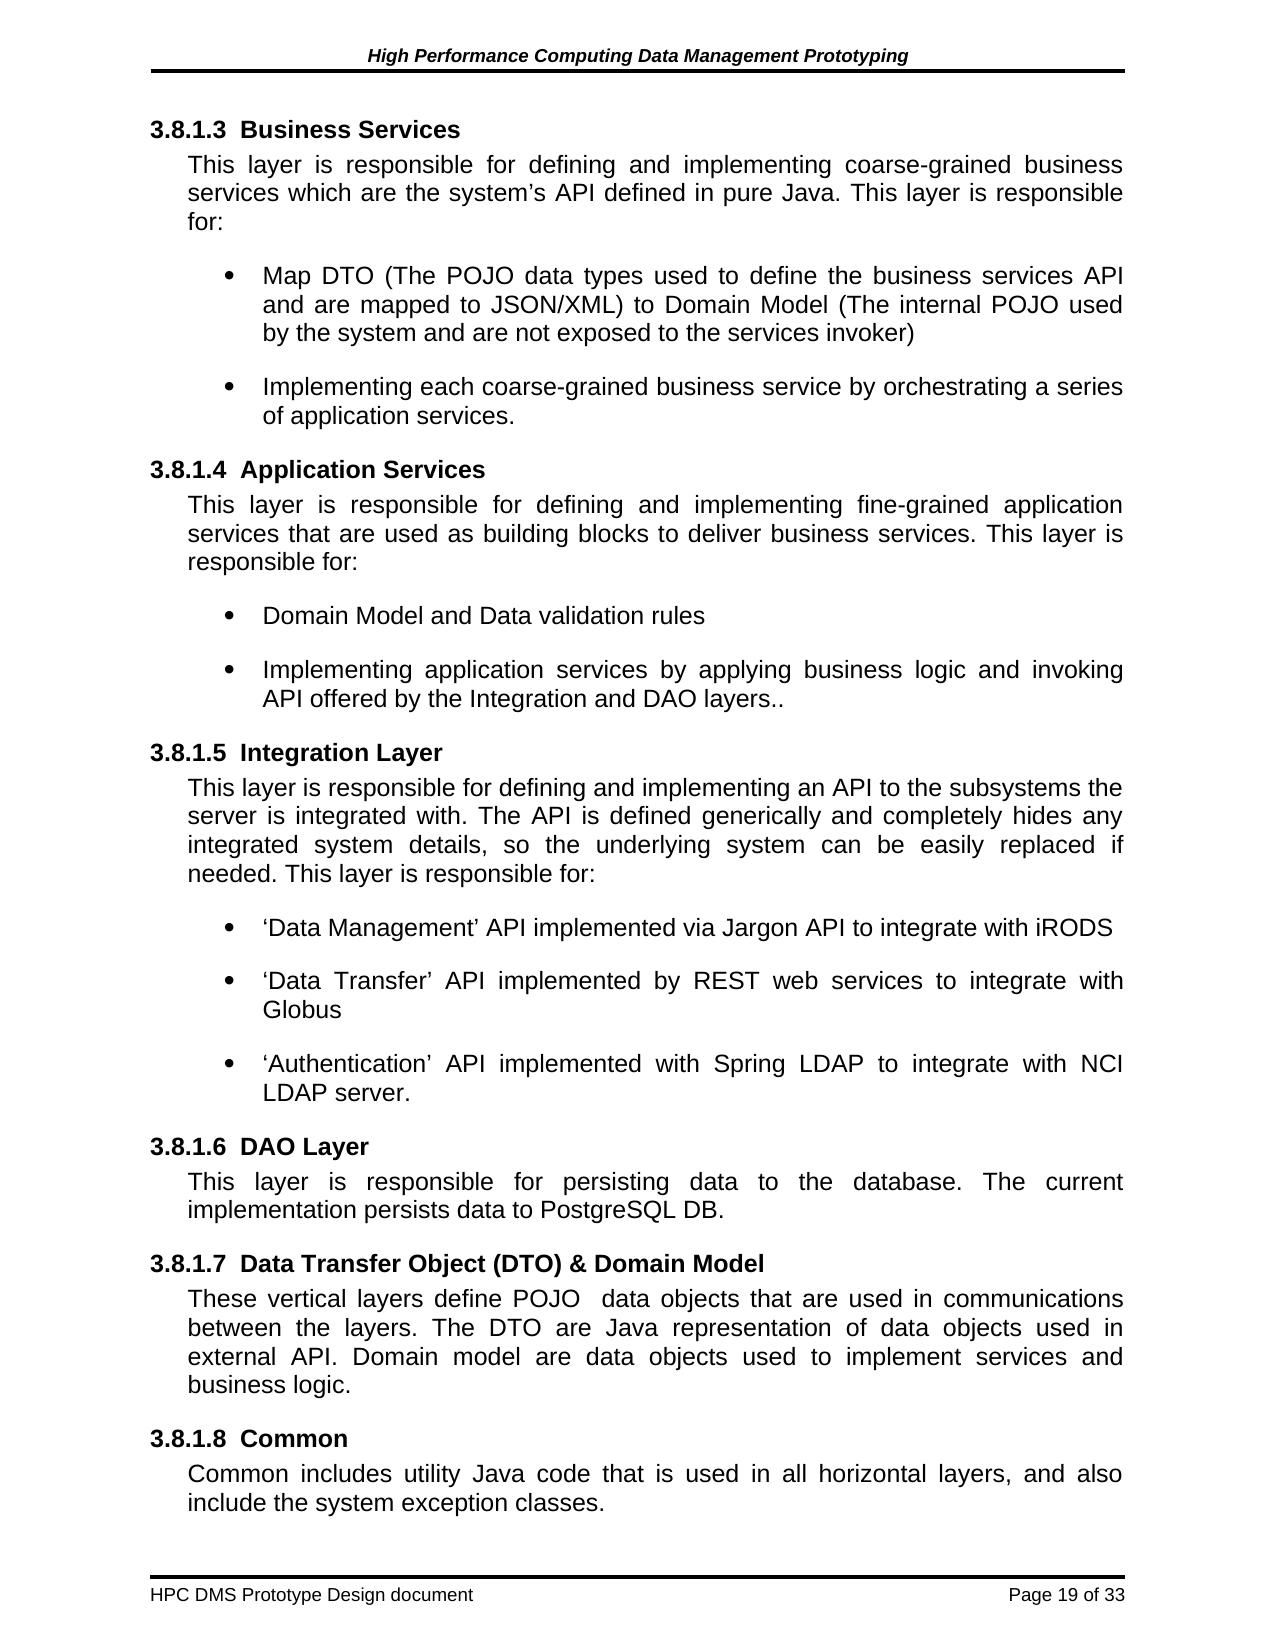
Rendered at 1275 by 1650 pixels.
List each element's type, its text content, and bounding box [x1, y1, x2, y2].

subtitle Integration Layer [150, 737, 1125, 766]
text This layer is responsible for defining and implementing fine-grained application services that are used as building blocks to deliver business services. This layer is responsible for: [187, 490, 1125, 576]
text These vertical layers define POJO data objects that are used in communications between the layers. The DTO are Java representation of data objects used in external API. Domain model are data objects used to implement services and business logic. [187, 1284, 1125, 1399]
subtitle Application Services [150, 455, 1125, 483]
text This layer is responsible for persisting data to the database. The current implementation persists data to PostgreSQL DB. [187, 1167, 1125, 1224]
text Common includes utility Java code that is used in all horizontal layers, and also include the system exception classes. [187, 1459, 1125, 1517]
list Implementing application services by applying business logic and invoking API offered by the Integration and DAO layers.. [225, 655, 1125, 712]
subtitle DAO Layer [150, 1132, 1125, 1160]
list ‘Data Transfer’ API implemented by REST web services to integrate with Globus [225, 966, 1125, 1024]
text This layer is responsible for defining and implementing an API to the subsystems the server is integrated with. The API is defined generically and completely hides any integrated system details, so the underlying system can be easily replaced if needed. This layer is responsible for: [187, 772, 1125, 887]
list ‘Data Management’ API implemented via Jargon API to integrate with iRODS [225, 912, 1125, 941]
list Map DTO (The POJO data types used to define the business services API and are mapped to JSON/XML) to Domain Model (The internal POJO used by the system and are not exposed to the services invoker) [225, 261, 1125, 347]
list Implementing each coarse-grained business service by orchestrating a series of application services. [225, 372, 1125, 430]
list ‘Authentication’ API implemented with Spring LDAP to integrate with NCI LDAP server. [225, 1049, 1125, 1107]
text This layer is responsible for defining and implementing coarse-grained business services which are the system’s API defined in pure Java. This layer is responsible for: [187, 149, 1125, 236]
subtitle Common [150, 1424, 1125, 1453]
subtitle Data Transfer Object (DTO) & Domain Model [150, 1249, 1125, 1278]
subtitle Business Services [150, 114, 1125, 143]
list Domain Model and Data validation rules [225, 601, 1125, 630]
